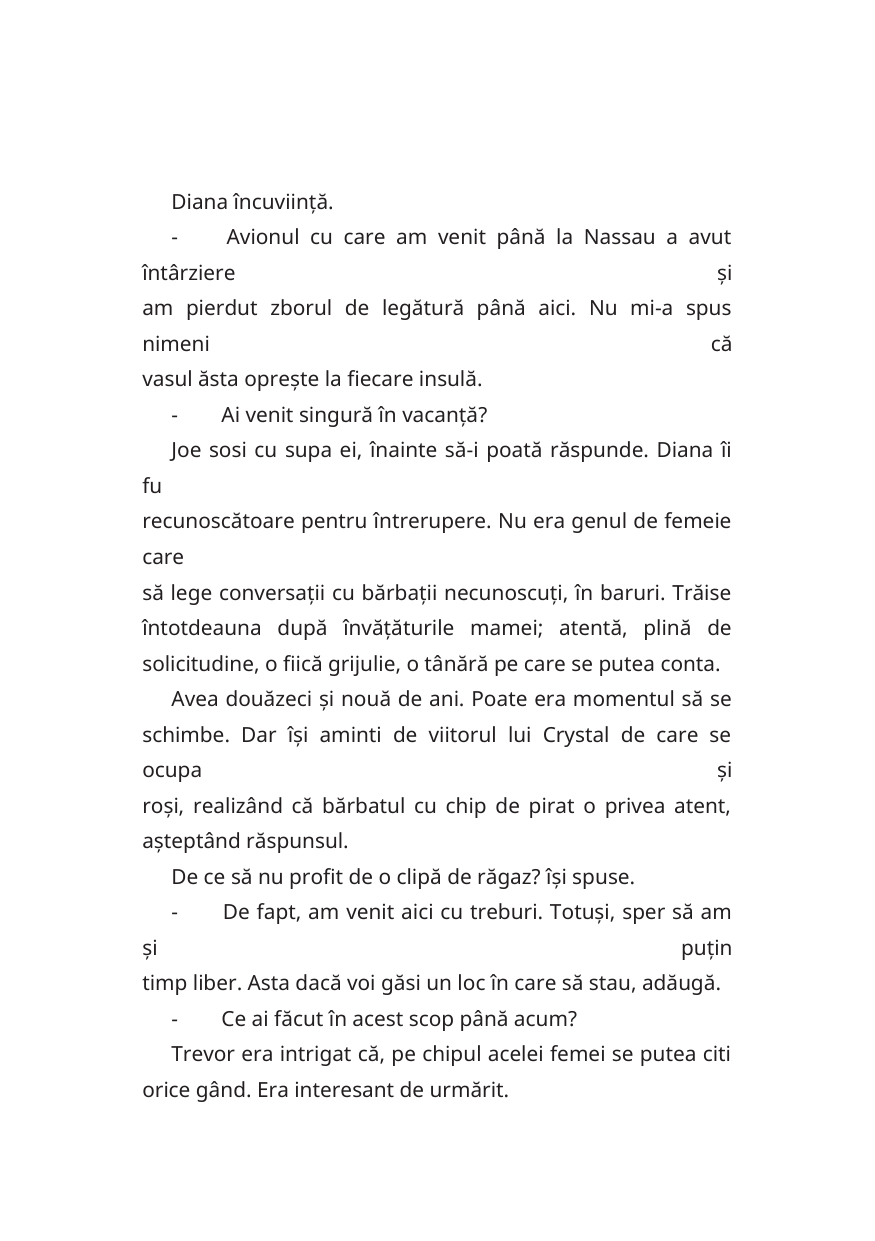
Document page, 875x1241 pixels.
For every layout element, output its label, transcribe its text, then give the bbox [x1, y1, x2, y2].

list Avionul cu care am venit până la Nassau a avut întârziere şi am pierdut zborul de legătură până aici. Nu mi-a spus nimeni că vasul ăsta opreşte la fiecare insulă. [142, 216, 732, 394]
list Ce ai făcut în acest scop până acum? [142, 998, 734, 1033]
text De ce să nu profit de o clipă de răgaz? îşi spuse. [142, 856, 734, 891]
list De fapt, am venit aici cu treburi. Totuşi, sper să am şi puţin timp liber. Asta dacă voi găsi un loc în care să stau, adăugă. [142, 891, 732, 998]
list Ai venit singură în vacanţă? [142, 394, 734, 429]
text Trevor era intrigat că, pe chipul acelei femei se putea citi orice gând. Era interesant de urmărit. [142, 1033, 732, 1104]
text Diana încuviinţă. [142, 181, 734, 216]
text Joe sosi cu supa ei, înainte să-i poată răspunde. Diana îi fu recunoscătoare pentru întrerupere. Nu era genul de femeie care să lege conversaţii cu bărbaţii necunoscuţi, în baruri. Trăise întotdeauna după învăţăturile mamei; atentă, plină de solicitudine, o fiică grijulie, o tânără pe care se putea conta. [142, 429, 732, 678]
text Avea douăzeci şi nouă de ani. Poate era momentul să se schimbe. Dar îşi aminti de viitorul lui Crystal de care se ocupa şi roşi, realizând că bărbatul cu chip de pirat o privea atent, aşteptând răspunsul. [142, 678, 732, 856]
